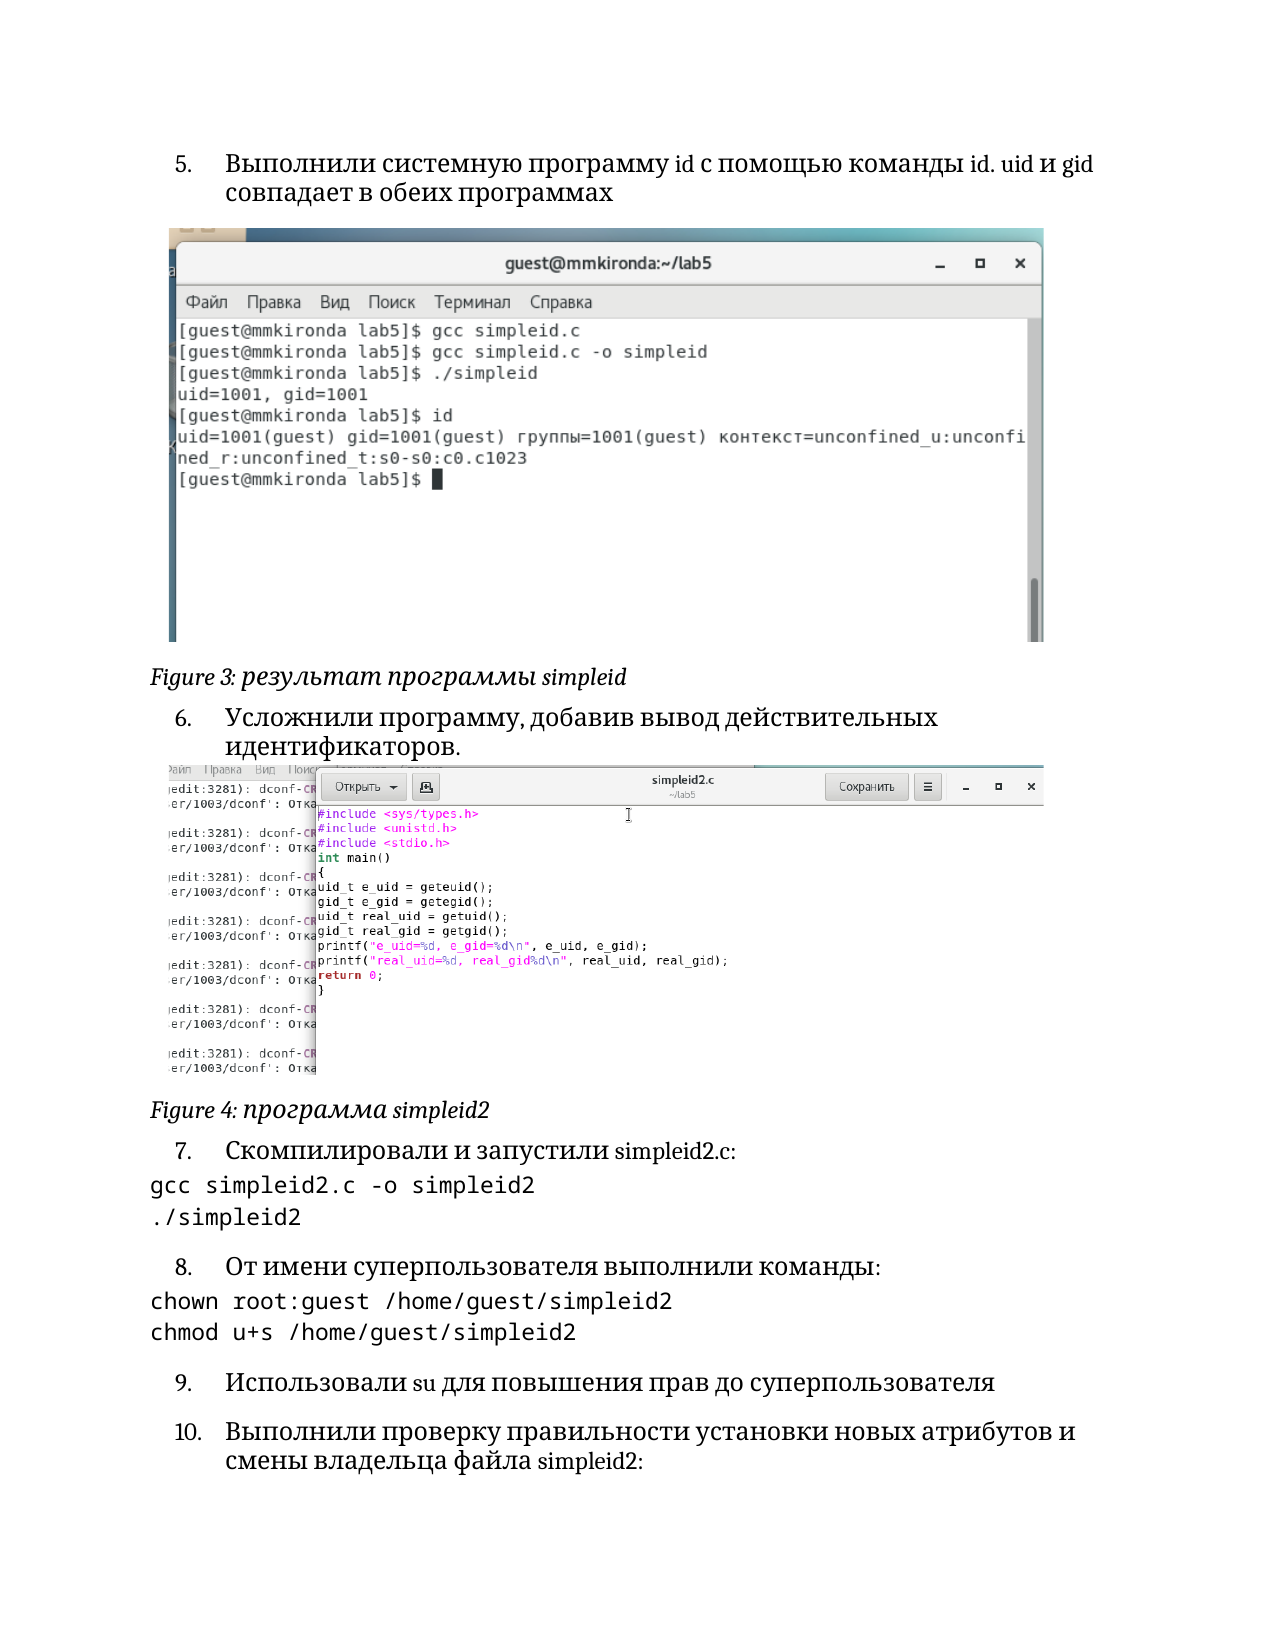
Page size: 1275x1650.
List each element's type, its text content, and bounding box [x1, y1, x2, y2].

text gcc simpleid2.c -o simpleid2 ./simpleid2 [150, 1169, 1125, 1232]
text chown root:guest /home/guest/simpleid2 chmod u+s /home/guest/simpleid2 [150, 1285, 1125, 1348]
list Усложнили программу, добавив вывод действительных идентификаторов. [175, 704, 1125, 761]
picture [168, 228, 1044, 642]
list Выполнили системную программу id с помощью команды id. uid и gid совпадает в обеих программах [175, 150, 1125, 207]
list Скомпилировали и запустили simpleid2.c: [175, 1137, 1125, 1166]
text Figure 3: результат программы simpleid [150, 663, 1125, 691]
list Выполнили проверку правильности установки новых атрибутов и смены владельца файла simpleid2: [175, 1418, 1125, 1476]
picture [168, 765, 1044, 1075]
text Figure 4: программа simpleid2 [150, 1096, 1125, 1124]
list От имени суперпользователя выполнили команды: [175, 1253, 1125, 1281]
list Использовали su для повышения прав до суперпользователя [175, 1368, 1125, 1397]
